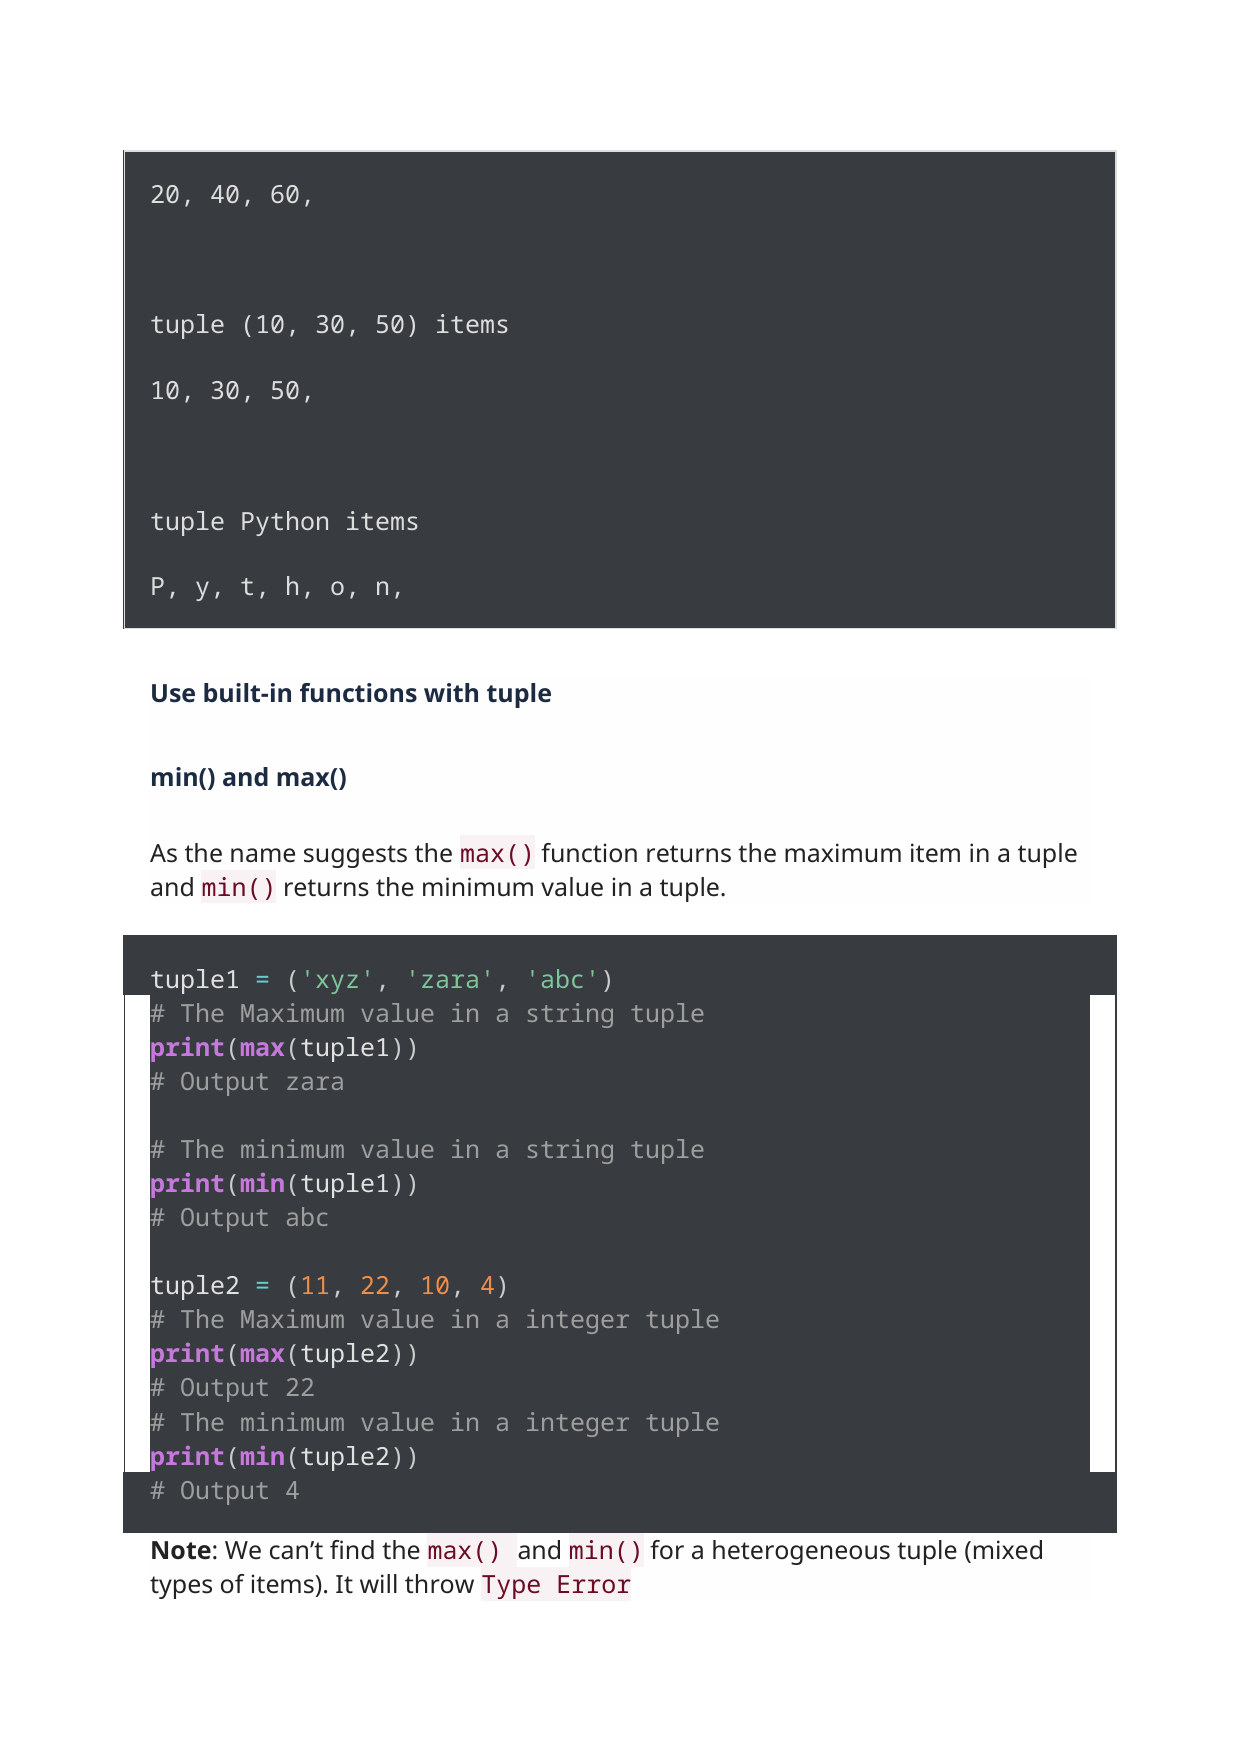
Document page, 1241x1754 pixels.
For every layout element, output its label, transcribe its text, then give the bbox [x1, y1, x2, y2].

text tuple (10, 30, 50) items [125, 281, 1115, 341]
text print(max(tuple1)) [150, 1029, 1090, 1063]
text Note: We can’t find the max() and min() for a heterogeneous tuple (mixed types of items). It will throw Type Error [150, 1533, 481, 1601]
text tuple Python items [125, 477, 1115, 537]
subtitle Use built-in functions with tuple [150, 676, 1090, 710]
text Note: We can’t find the max() and min() for a heterogeneous tuple (mixed types of items). It will throw Type Error [631, 1533, 1090, 1601]
text # The minimum value in a string tuple [150, 1132, 1090, 1166]
text print(min(tuple1)) [150, 1166, 1090, 1200]
text tuple1 = ('xyz', 'zara', 'abc') [125, 936, 1115, 995]
text 20, 40, 60, [125, 152, 1115, 211]
text As the name suggests the max() function returns the maximum item in a tuple and min() returns the minimum value in a tuple. [150, 835, 1090, 903]
text # The minimum value in a integer tuple [150, 1404, 1090, 1438]
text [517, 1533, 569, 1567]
text # The Maximum value in a string tuple [150, 995, 1090, 1029]
text # Output zara [150, 1063, 1090, 1098]
text tuple2 = (11, 22, 10, 4) [150, 1268, 1090, 1302]
text # The Maximum value in a integer tuple [150, 1302, 1090, 1336]
text # Output abc [150, 1200, 1090, 1234]
text print(max(tuple2)) [150, 1336, 1090, 1370]
text P, y, t, h, o, n, [125, 542, 1115, 628]
text 10, 30, 50, [125, 346, 1115, 407]
text # Output 22 [150, 1370, 1090, 1404]
text # Output 4 [125, 1446, 1115, 1531]
subtitle min() and max() [150, 759, 1090, 794]
